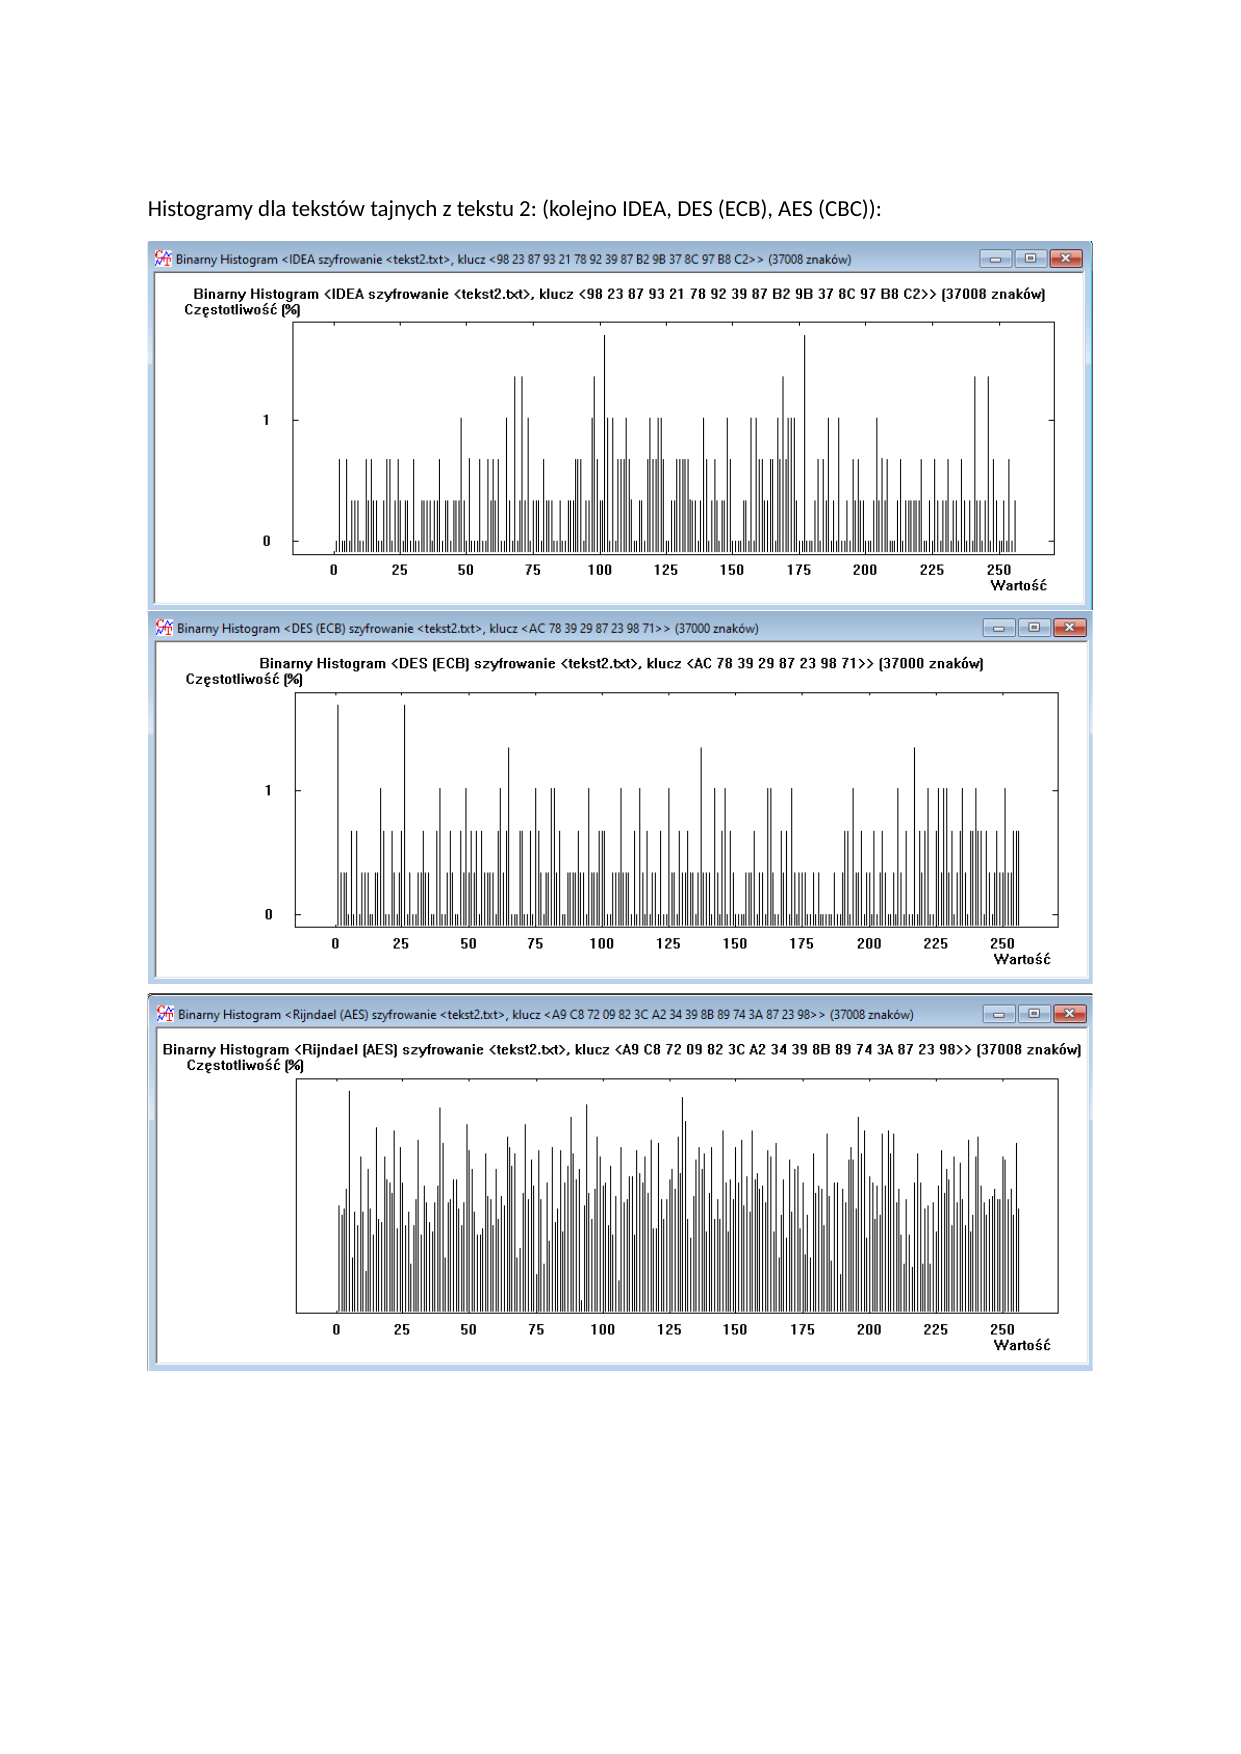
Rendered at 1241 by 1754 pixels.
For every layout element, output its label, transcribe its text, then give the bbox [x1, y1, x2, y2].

text Histogramy dla tekstów tajnych z tekstu 2: (kolejno IDEA, DES (ECB), AES (CBC)): [148, 194, 1093, 222]
picture [147, 993, 1093, 1371]
picture [147, 611, 1093, 984]
picture [147, 241, 1093, 610]
